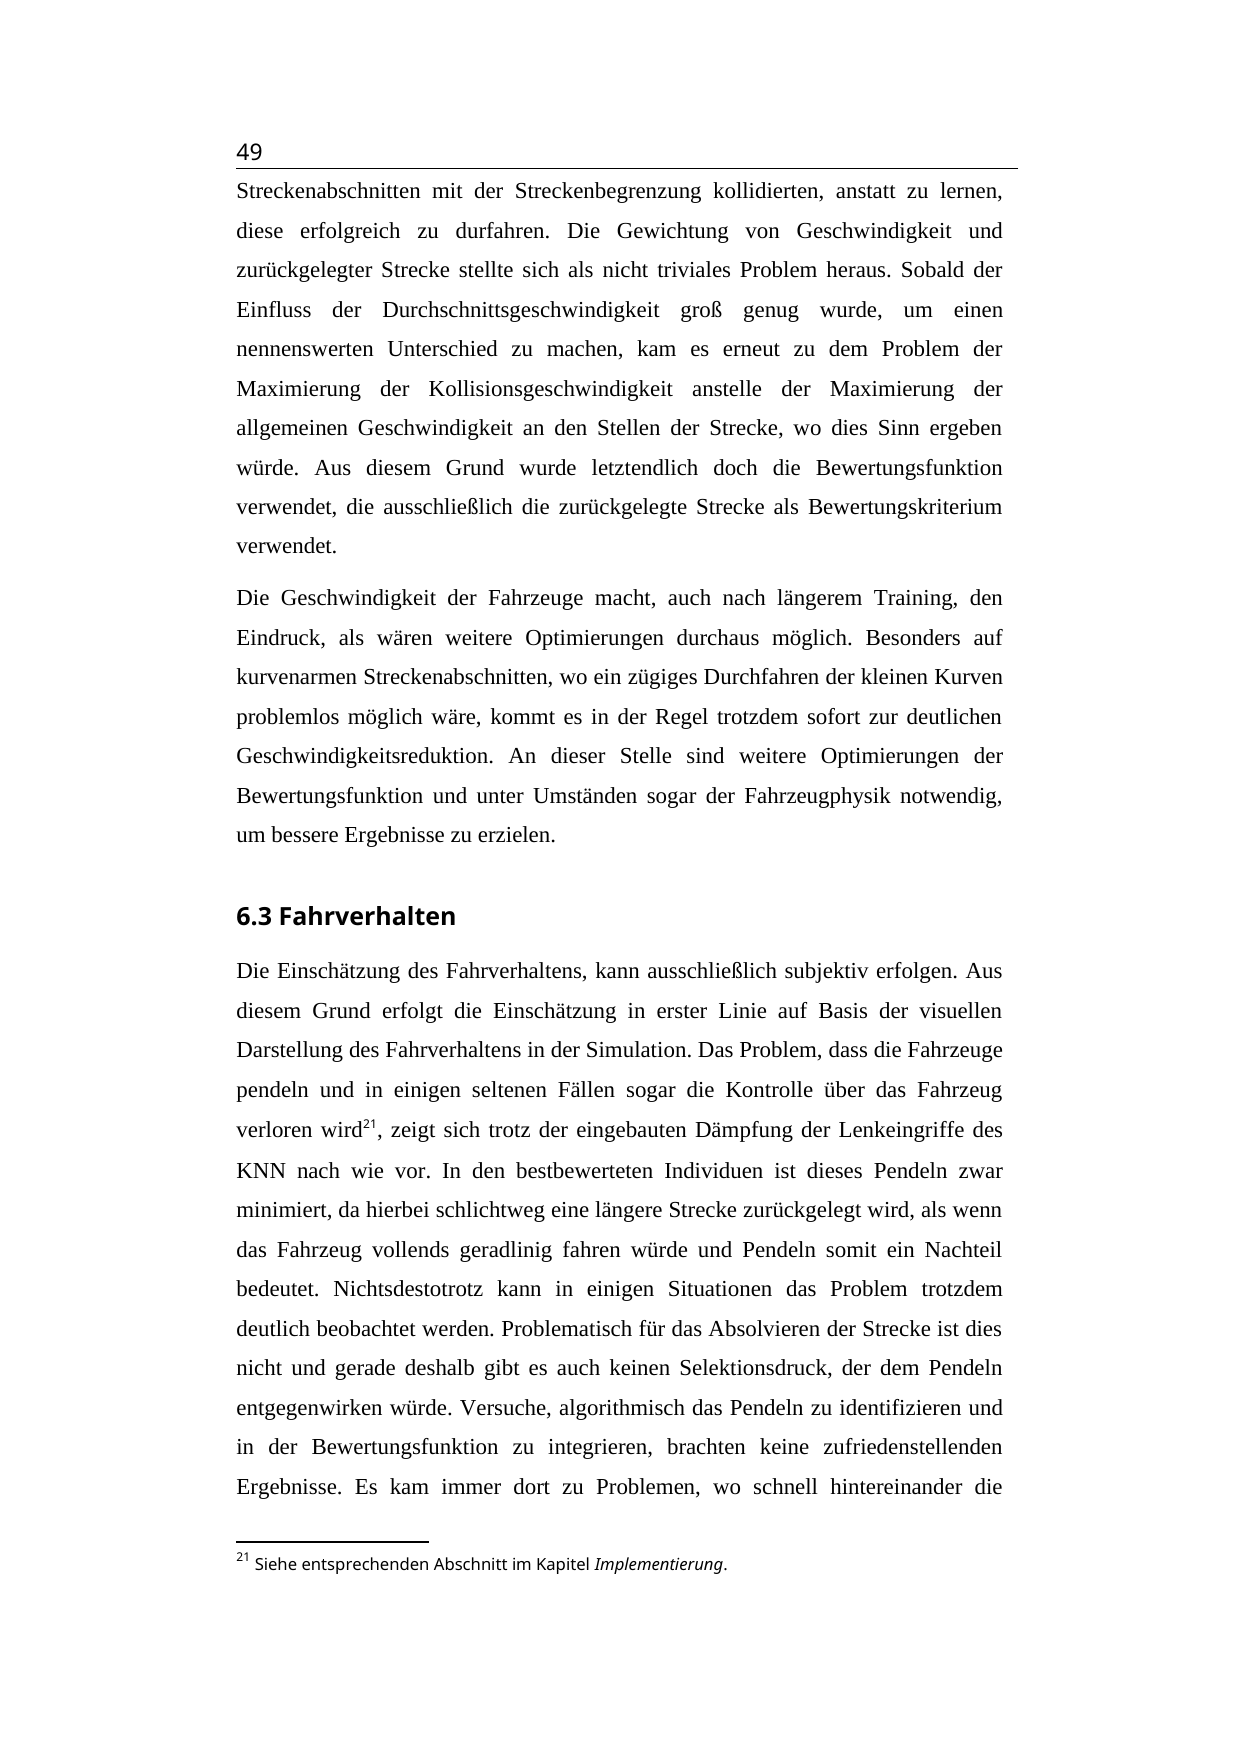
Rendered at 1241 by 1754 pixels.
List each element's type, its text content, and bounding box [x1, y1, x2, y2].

list 6.3 Fahrverhalten [236, 898, 1004, 932]
text Die Geschwindigkeit der Fahrzeuge macht, auch nach längerem Training, den Eindruck, als wären weitere Optimierungen durchaus möglich. Besonders auf kurvenarmen Streckenabschnitten, wo ein zügiges Durchfahren der kleinen Kurven problemlos möglich wäre, kommt es in der Regel trotzdem sofort zur deutlichen Geschwindigkeitsreduktion. An dieser Stelle sind weitere Optimierungen der Bewertungsfunktion und unter Umständen sogar der Fahrzeugphysik notwendig, um bessere Ergebnisse zu erzielen. [236, 584, 1004, 848]
